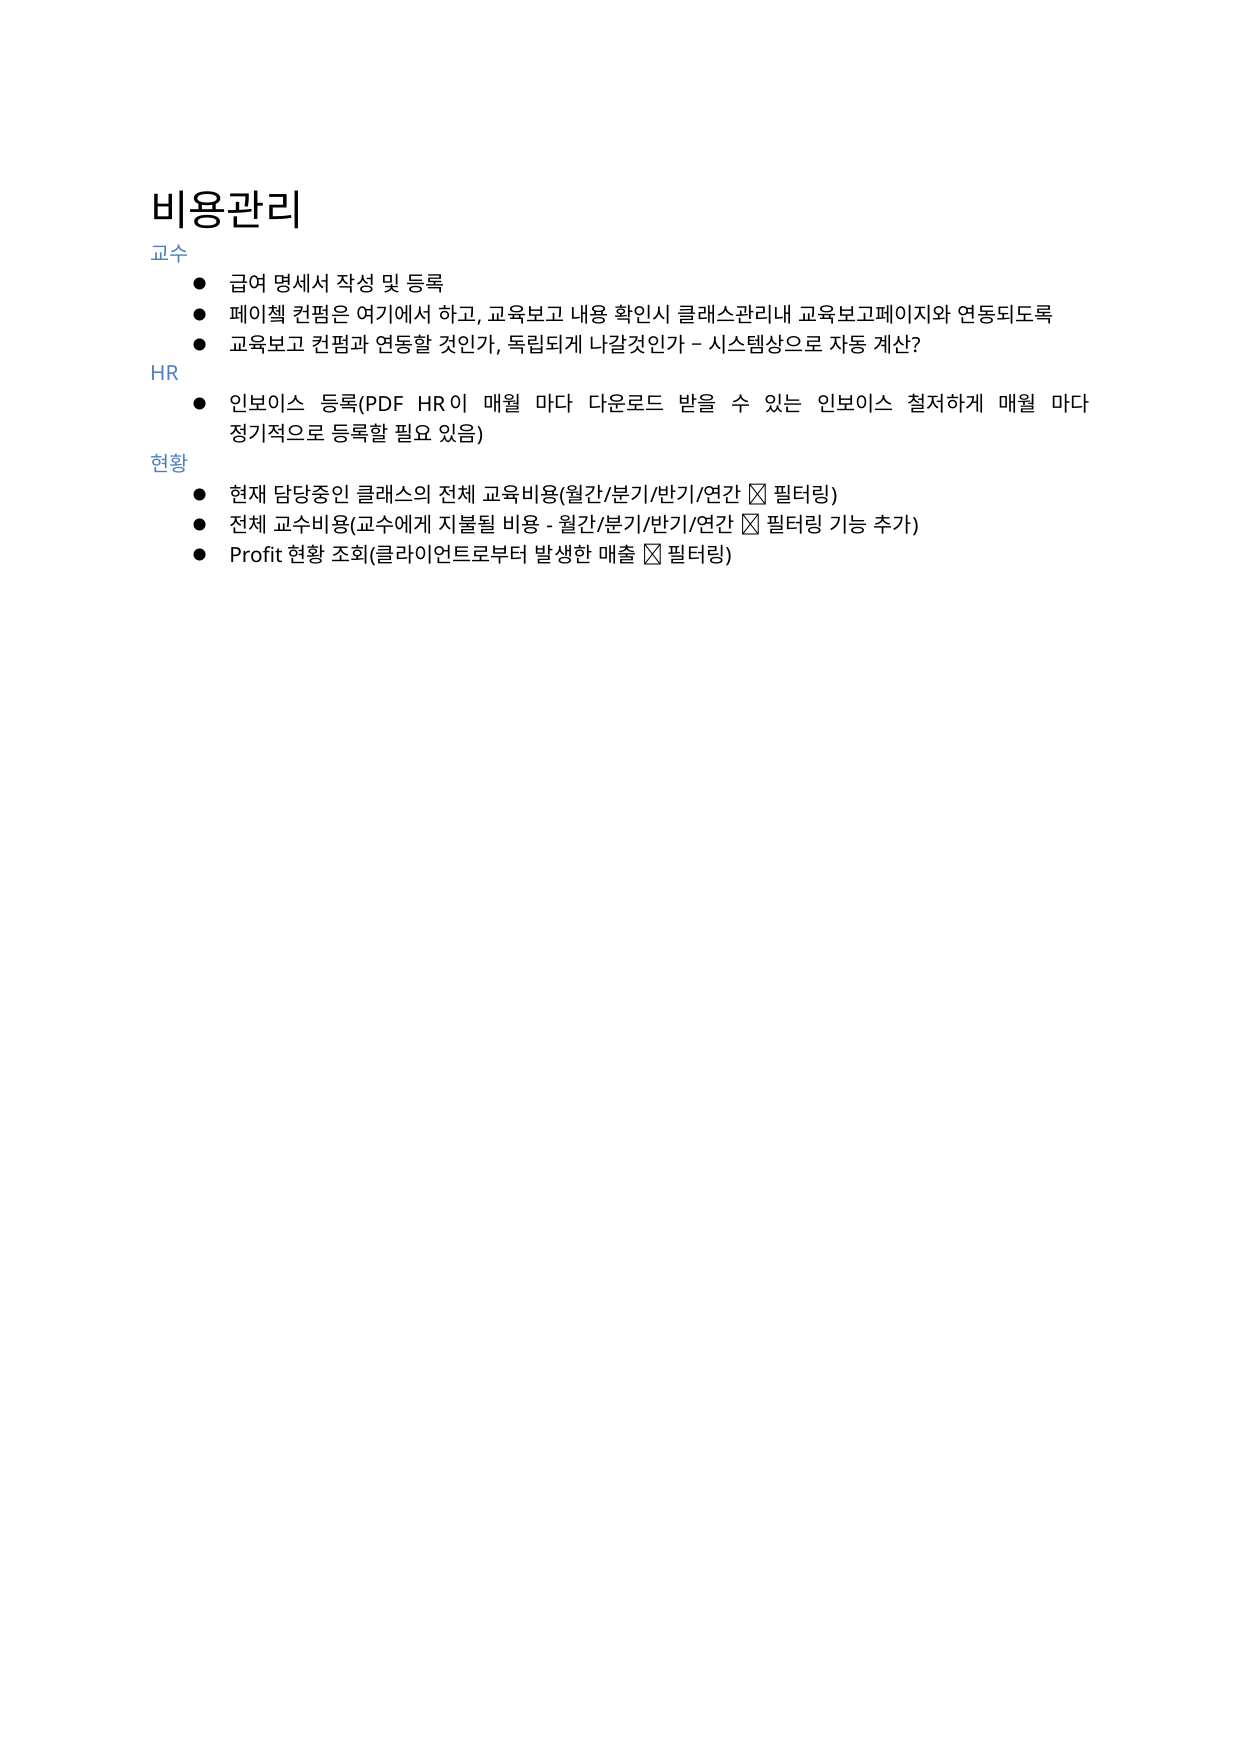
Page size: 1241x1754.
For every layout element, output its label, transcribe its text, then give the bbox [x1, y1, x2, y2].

list 인보이스 등록(PDF HR이 매월 마다 다운로드 받을 수 있는 인보이스 철저하게 매월 마다 정기적으로 등록할 필요 있음) [192, 387, 1090, 448]
text 현황 [150, 448, 1090, 478]
text 비용관리 [150, 177, 1090, 237]
list 전체 교수비용(교수에게 지불될 비용 - 월간/분기/반기/연간 필터링 기능 추가) [192, 508, 1090, 538]
list 현재 담당중인 클래스의 전체 교육비용(월간/분기/반기/연간 필터링) [192, 478, 1090, 508]
list 급여 명세서 작성 및 등록 [192, 268, 1090, 298]
list 교육보고 컨펌과 연동할 것인가, 독립되게 나갈것인가 – 시스템상으로 자동 계산? [192, 328, 1090, 358]
list 페이쳌 컨펌은 여기에서 하고, 교육보고 내용 확인시 클래스관리내 교육보고페이지와 연동되도록 [192, 298, 1090, 328]
list Profit현황 조회(클라이언트로부터 발생한 매출 필터링) [192, 538, 1090, 569]
text 교수 [150, 237, 1090, 268]
text HR [150, 358, 1090, 387]
